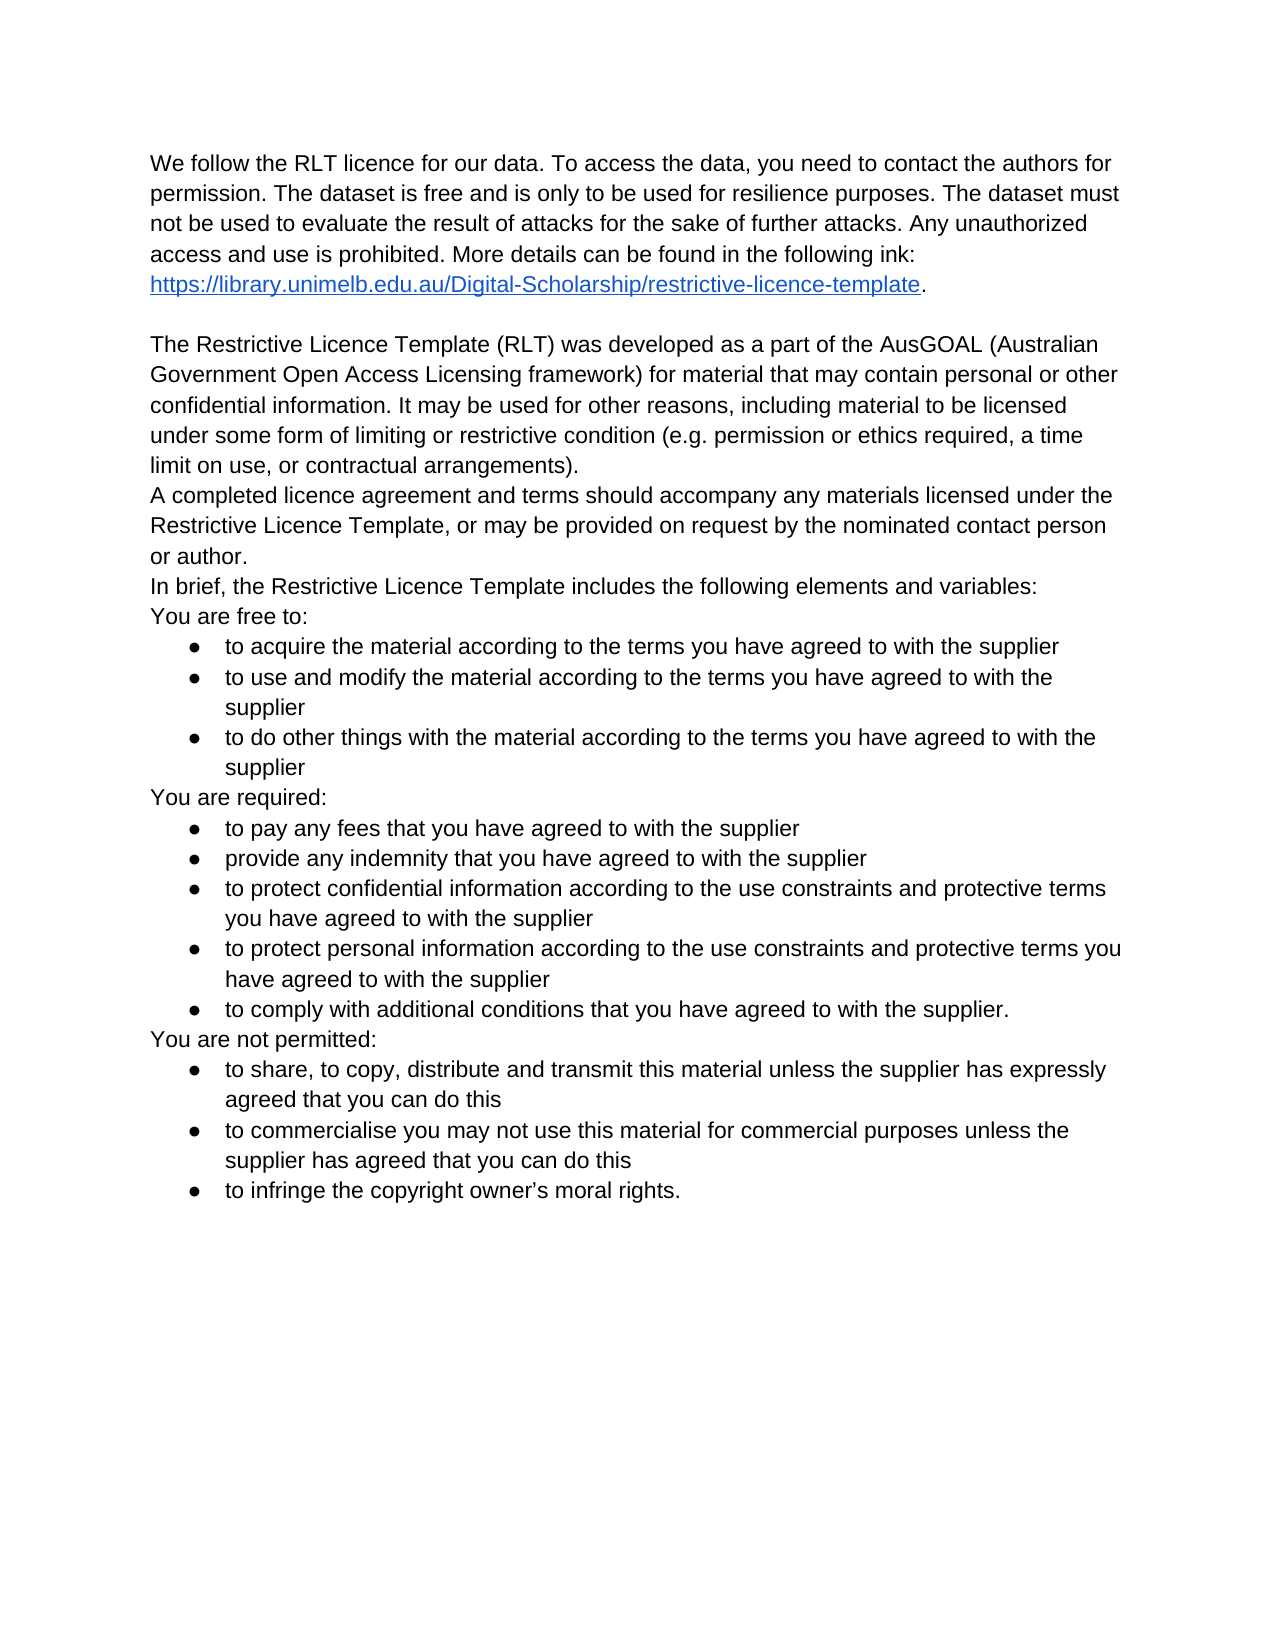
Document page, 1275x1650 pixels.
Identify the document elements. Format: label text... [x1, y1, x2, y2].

text The Restrictive Licence Template (RLT) was developed as a part of the AusGOAL (Australian Government Open Access Licensing framework) for material that may contain personal or other confidential information. It may be used for other reasons, including material to be licensed under some form of limiting or restrictive condition (e.g. permission or ethics required, a time limit on use, or contractual arrangements). [150, 331, 1125, 478]
list to pay any fees that you have agreed to with the supplier [187, 814, 1125, 841]
text You are free to: [150, 603, 1125, 629]
list to do other things with the material according to the terms you have agreed to with the supplier [187, 724, 1125, 781]
list to use and modify the material according to the terms you have agreed to with the supplier [187, 663, 1125, 720]
list provide any indemnity that you have agreed to with the supplier [187, 845, 1125, 871]
text You are required: [150, 784, 1125, 811]
list to acquire the material according to the terms you have agreed to with the supplier [187, 633, 1125, 660]
text In brief, the Restrictive Licence Template includes the following elements and variables: [150, 573, 1125, 599]
list to commercialise you may not use this material for commercial purposes unless the supplier has agreed that you can do this [187, 1117, 1125, 1173]
list to share, to copy, distribute and transmit this material unless the supplier has expressly agreed that you can do this [187, 1056, 1125, 1113]
list to protect confidential information according to the use constraints and protective terms you have agreed to with the supplier [187, 875, 1125, 932]
list to protect personal information according to the use constraints and protective terms you have agreed to with the supplier [187, 935, 1125, 992]
text You are not permitted: [150, 1026, 1125, 1052]
text A completed licence agreement and terms should accompany any materials licensed under the Restrictive Licence Template, or may be provided on request by the nominated contact person or author. [150, 482, 1125, 569]
list to infringe the copyright owner’s moral rights. [187, 1177, 1125, 1203]
list to comply with additional conditions that you have agreed to with the supplier. [187, 996, 1125, 1022]
text We follow the RLT licence for our data. To access the data, you need to contact the authors for permission. The dataset is free and is only to be used for resilience purposes. The dataset must not be used to evaluate the result of attacks for the sake of further attacks. Any unauthorized access and use is prohibited. More details can be found in the following ink: https://library.unimelb.edu.au/Digital-Scholarship/restrictive-licence-template. [150, 150, 1125, 297]
